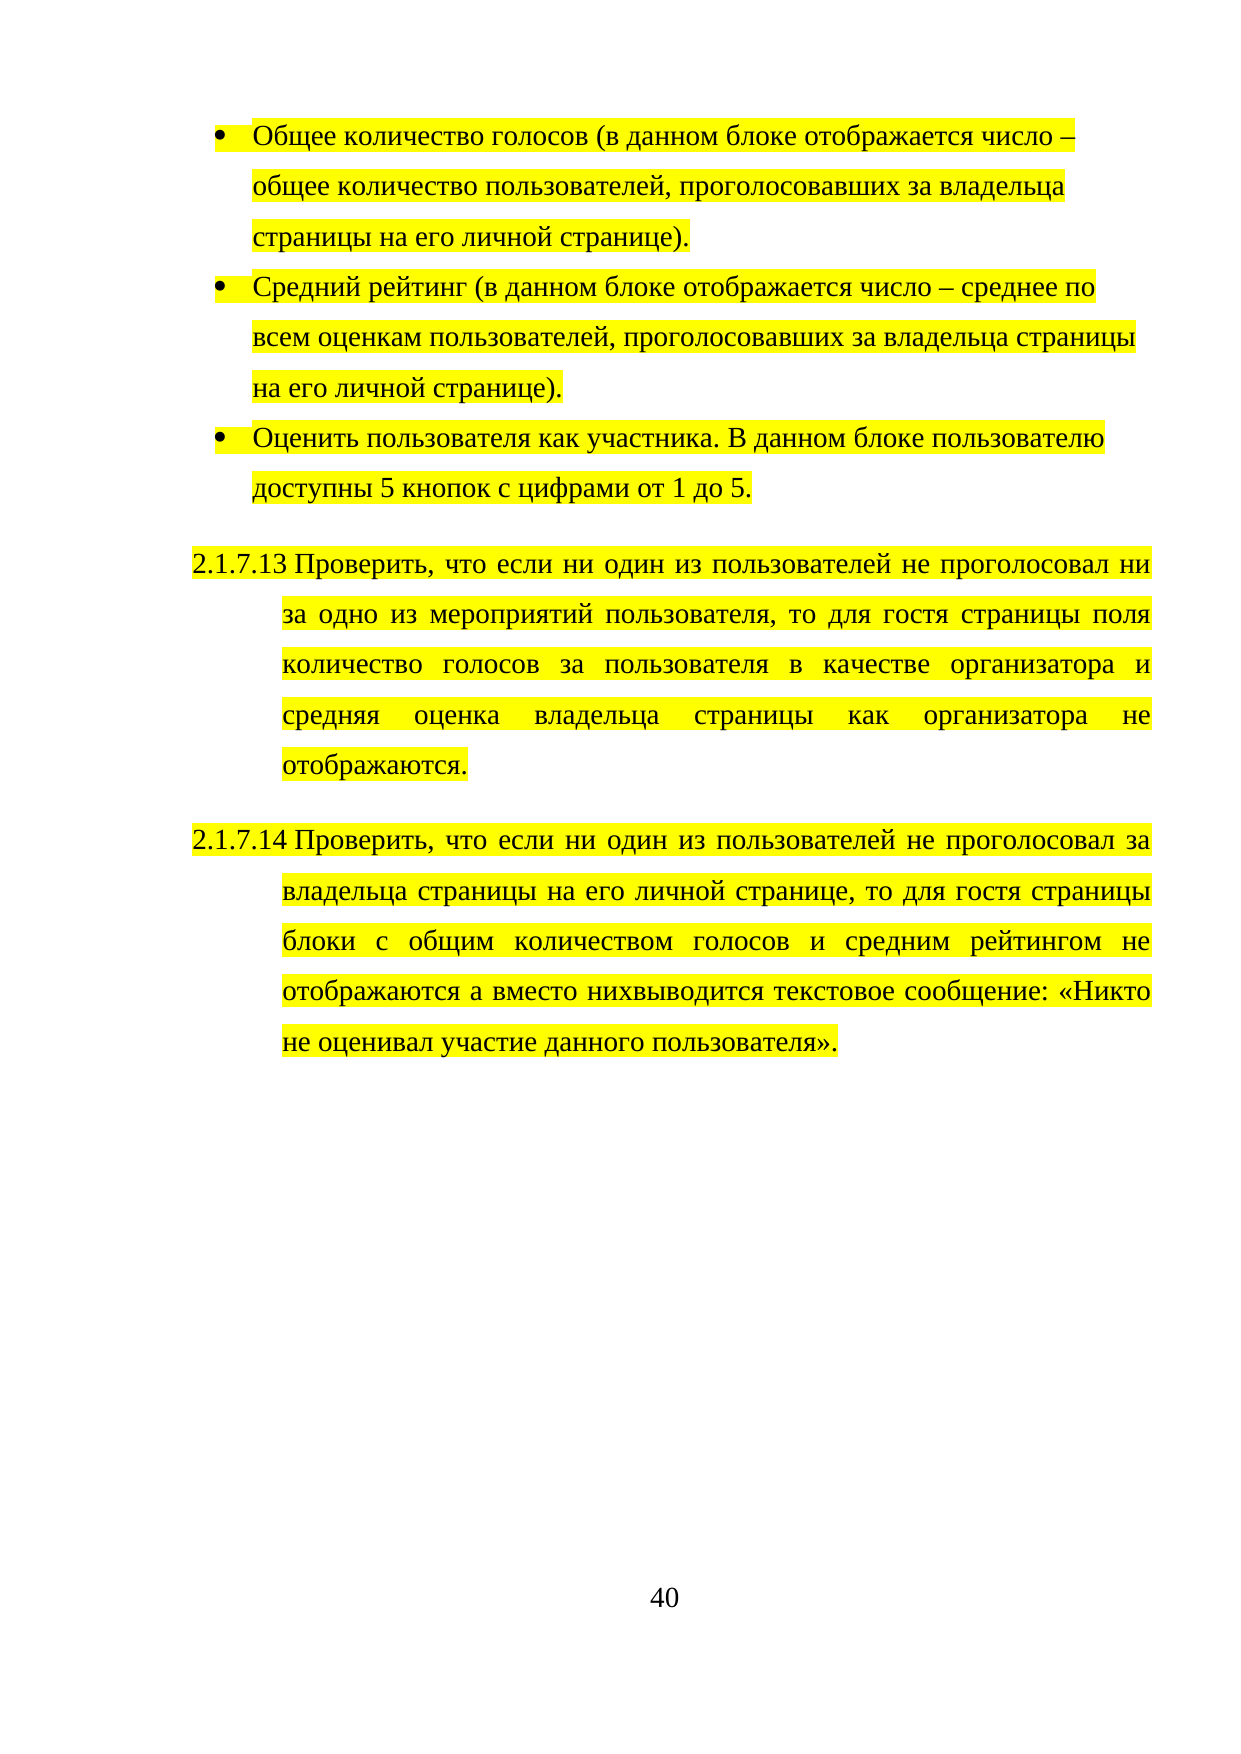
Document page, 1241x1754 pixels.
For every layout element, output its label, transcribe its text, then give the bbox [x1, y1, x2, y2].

list Общее количество голосов (в данном блоке отображается число – общее количество пользователей, проголосовавших за владельца страницы на его личной странице). [215, 118, 1152, 252]
subtitle Проверить, что если ни один из пользователей не проголосовал за владельца страницы на его личной странице, то для гостя страницы блоки с общим количеством голосов и средним рейтингом не отображаются а вместо нихвыводится текстовое сообщение: «Никто не оценивал участие данного пользователя». [192, 856, 1152, 1057]
subtitle Проверить, что если ни один из пользователей не проголосовал ни за одно из мероприятий пользователя, то для гостя страницы поля количество голосов за пользователя в качестве организатора и средняя оценка владельца страницы как организатора не отображаются. [192, 579, 1152, 781]
list Средний рейтинг (в данном блоке отображается число – среднее по всем оценкам пользователей, проголосовавших за владельца страницы на его личной странице). [215, 269, 1152, 403]
list Оценить пользователя как участника. В данном блоке пользователю доступны 5 кнопок с цифрами от 1 до 5. [215, 420, 1152, 504]
